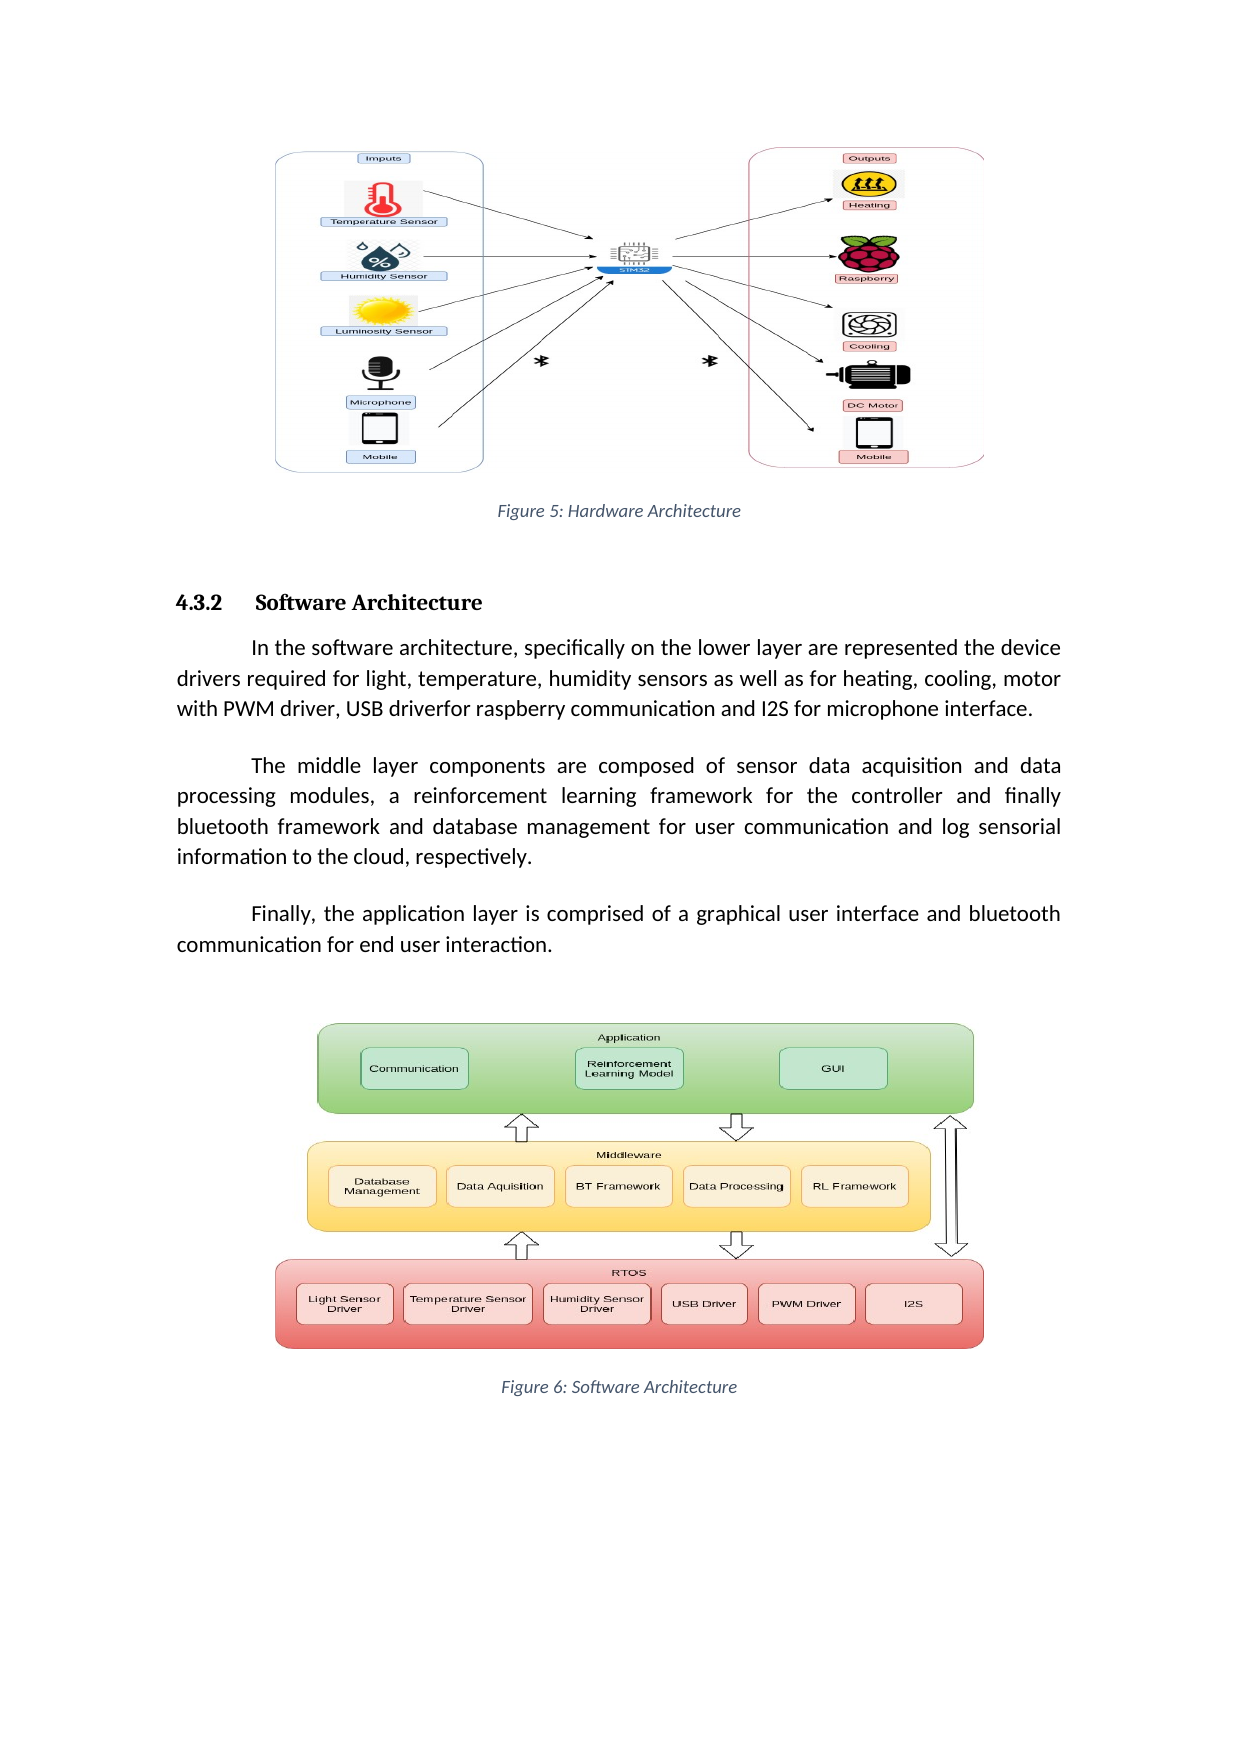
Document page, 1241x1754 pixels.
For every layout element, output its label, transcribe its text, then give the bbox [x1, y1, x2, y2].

subtitle Software Architecture [176, 590, 1063, 616]
text Finally, the application layer is comprised of a graphical user interface and bluetooth communication for end user interaction. [177, 899, 1063, 958]
picture [275, 147, 984, 473]
text In the software architecture, specifically on the lower layer are represented the device drivers required for light, temperature, humidity sensors as well as for heating, cooling, motor with PWM driver, USB driverfor raspberry communication and I2S for microphone interface. [177, 633, 1063, 722]
text The middle layer components are composed of sensor data acquisition and data processing modules, a reinforcement learning framework for the controller and finally bluetooth framework and database management for user communication and log sensorial information to the cloud, respectively. [177, 751, 1063, 870]
picture [275, 1023, 984, 1349]
